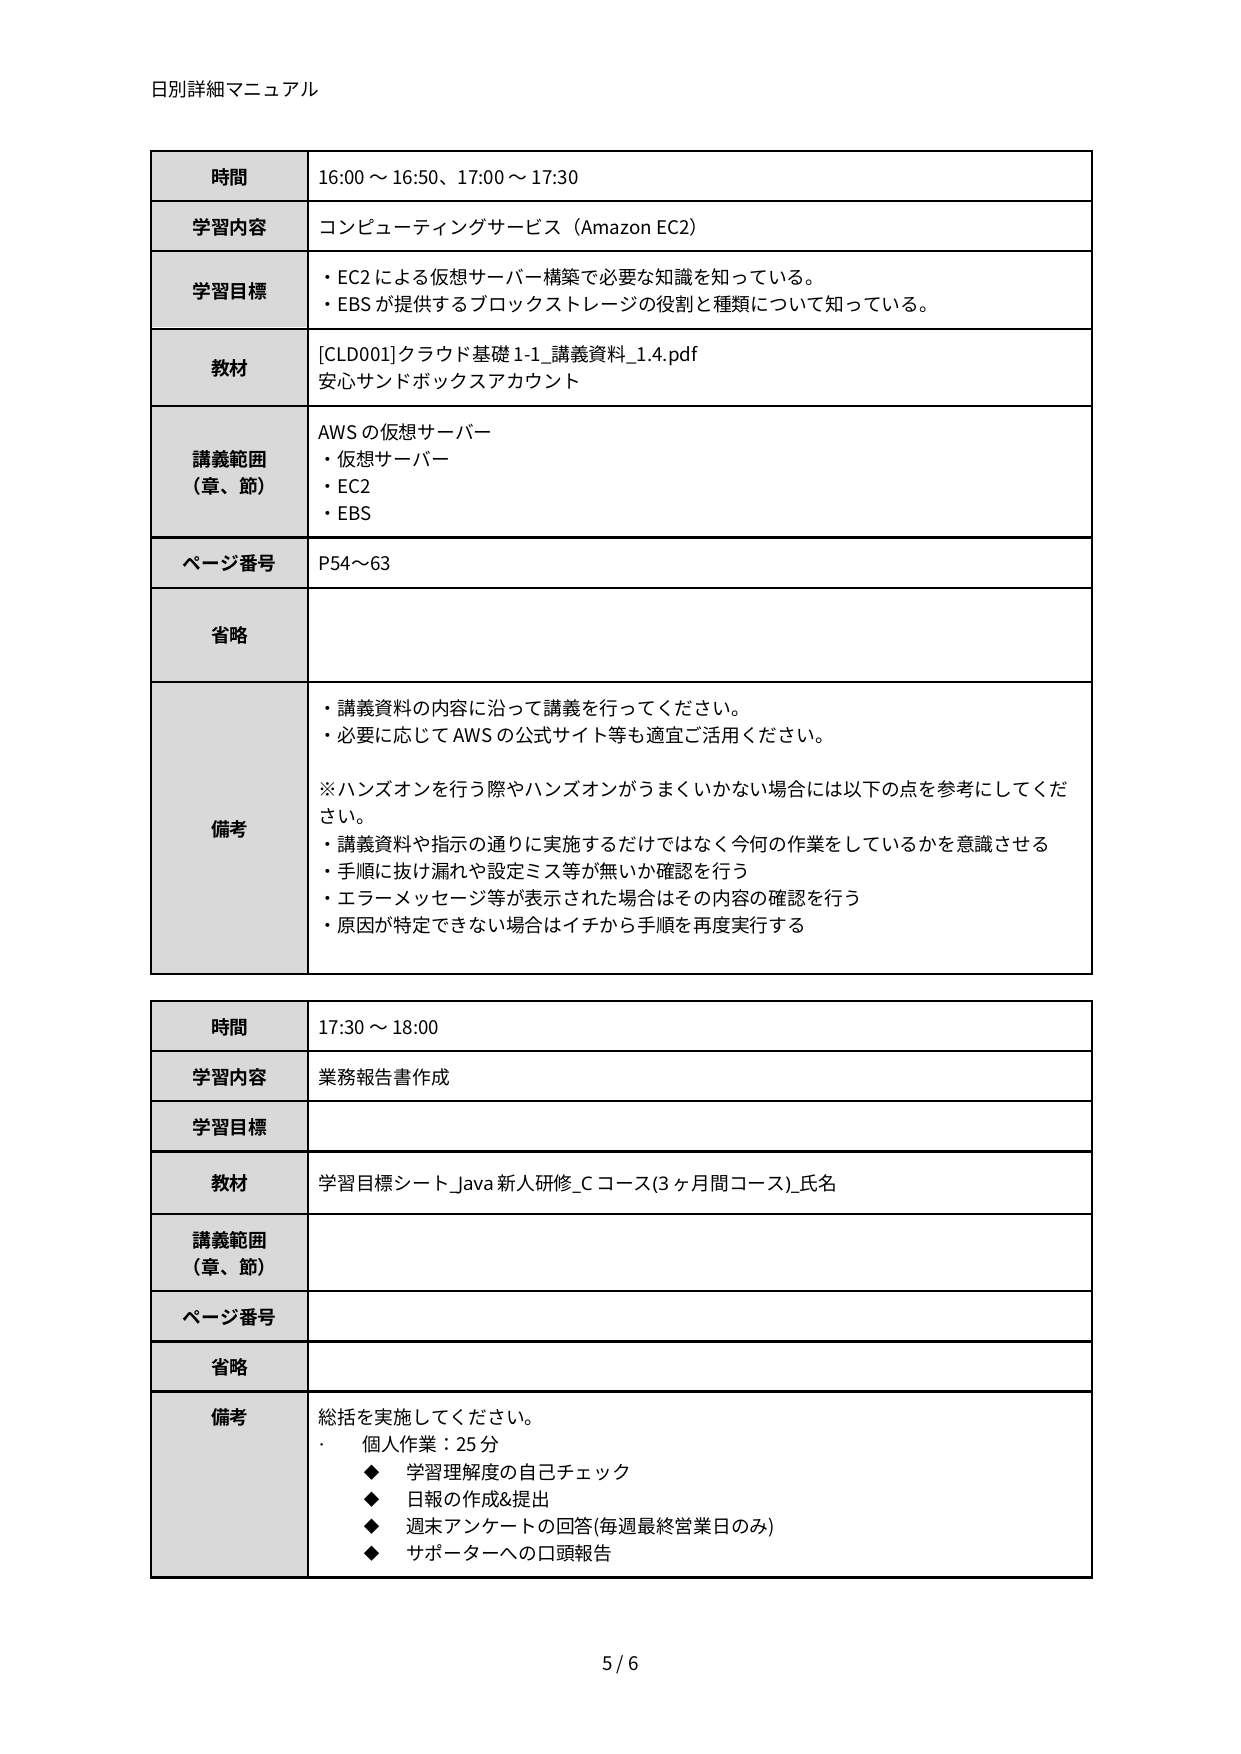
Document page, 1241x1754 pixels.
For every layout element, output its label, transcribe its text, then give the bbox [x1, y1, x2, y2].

table_header 17:30 ～ 18:00 [309, 1002, 1091, 1050]
table_header 16:00 ～ 16:50、17:00 ～ 17:30 [309, 152, 1091, 200]
table_cell ページ番号 [152, 1292, 307, 1340]
table_cell 業務報告書作成 [309, 1052, 1091, 1100]
table_cell [309, 1343, 1091, 1390]
table_cell [309, 589, 1091, 681]
table_cell 教材 [152, 330, 307, 405]
table_header 時間 [152, 1002, 307, 1050]
table_cell 省略 [152, 589, 307, 681]
table_cell [CLD001]クラウド基礎1-1_講義資料_1.4.pdf 安心サンドボックスアカウント [309, 330, 1091, 405]
table_cell 備考 [152, 683, 307, 973]
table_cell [309, 1393, 1091, 1576]
table_cell ・講義資料の内容に沿って講義を行ってください。 ・必要に応じてAWSの公式サイト等も適宜ご活用ください。 ※ハンズオンを行う際やハンズオンがうまくいかない場合には以下の点を参考にしてください。 ・講義資料や指示の通りに実施するだけではなく今何の作業をしているかを意識させる ・手順に抜け漏れや設定ミス等が無いか確認を行う ・エラーメッセージ等が表示された場合はその内容の確認を行う ・原因が特定できない場合はイチから手順を再度実行する [309, 683, 1091, 973]
table_cell [309, 1215, 1091, 1290]
table_cell [309, 1102, 1091, 1150]
table_cell AWSの仮想サーバー ・仮想サーバー ・EC2 ・EBS [309, 407, 1091, 536]
table_cell 講義範囲 （章、節） [152, 407, 307, 536]
table_cell コンピューティングサービス（Amazon EC2） [309, 202, 1091, 250]
table_cell 学習目標 [152, 252, 307, 327]
table_cell 省略 [152, 1343, 307, 1390]
table_cell 学習内容 [152, 1052, 307, 1100]
table_header 時間 [152, 152, 307, 200]
table_cell 備考 [152, 1393, 307, 1576]
table_cell P54～63 [309, 539, 1091, 587]
table_cell ・EC2による仮想サーバー構築で必要な知識を知っている。 ・EBSが提供するブロックストレージの役割と種類について知っている。 [309, 252, 1091, 327]
table_cell 学習内容 [152, 202, 307, 250]
table_cell 講義範囲 （章、節） [152, 1215, 307, 1290]
table_cell [309, 1292, 1091, 1340]
table_cell 学習目標 [152, 1102, 307, 1150]
table_cell 教材 [152, 1153, 307, 1213]
table_cell ページ番号 [152, 539, 307, 587]
table_cell 学習目標シート_Java新人研修_Cコース(3ヶ月間コース)_氏名 [309, 1153, 1091, 1213]
